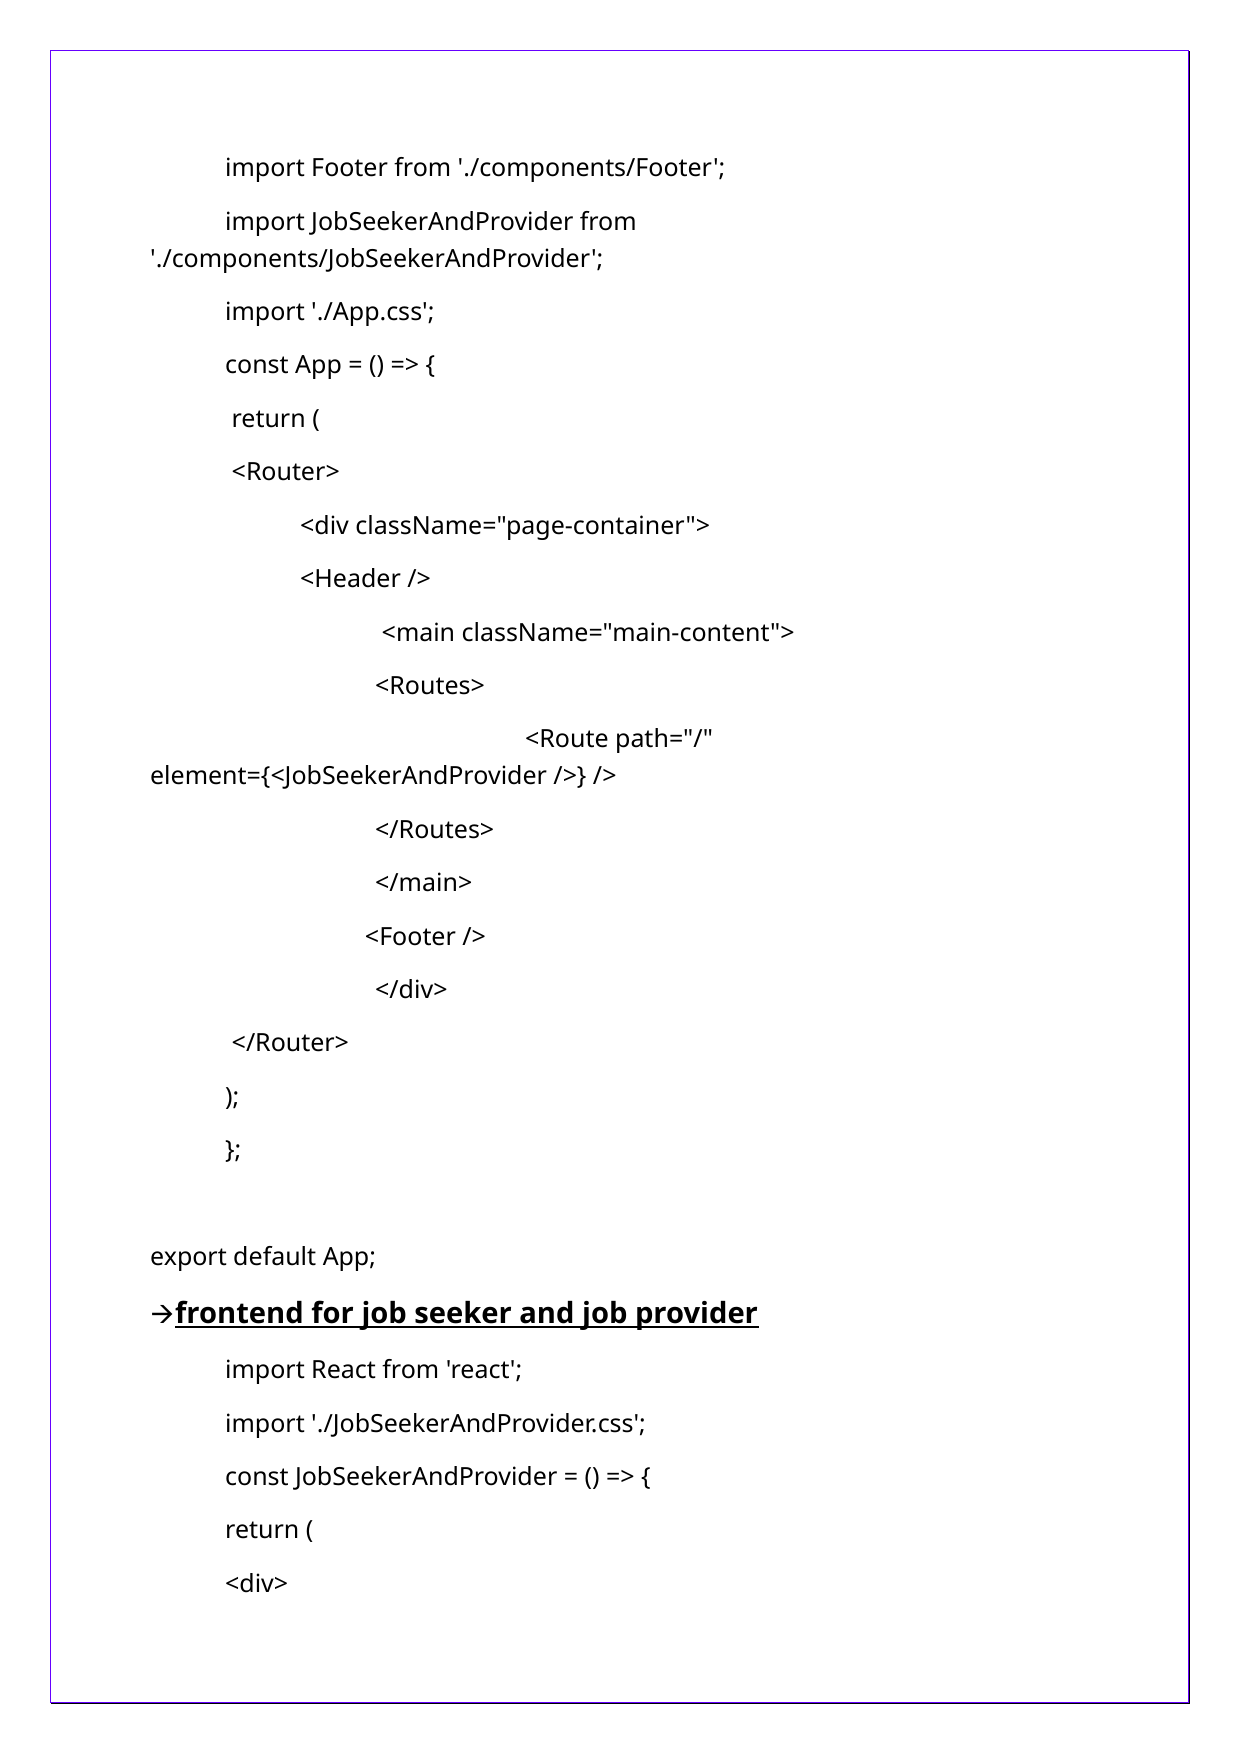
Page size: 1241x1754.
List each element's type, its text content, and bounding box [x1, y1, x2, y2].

text }; [150, 1132, 1089, 1166]
text ); [150, 1078, 1089, 1113]
text </Router> [150, 1025, 1089, 1059]
text </main> [150, 865, 1089, 899]
text import JobSeekerAndProvider from './components/JobSeekerAndProvider'; [150, 203, 1089, 274]
text return ( [150, 1512, 1089, 1546]
text const App = () => { [150, 347, 1089, 381]
text <div> [150, 1566, 1089, 1599]
text <Header /> [150, 561, 1089, 595]
text frontend for job seeker and job provider [150, 1292, 1089, 1332]
text import './JobSeekerAndProvider.css'; [150, 1405, 1089, 1439]
text import Footer from './components/Footer'; [150, 150, 1089, 184]
text </Routes> [150, 811, 1089, 845]
text export default App; [150, 1239, 1089, 1273]
text import './App.css'; [150, 294, 1089, 328]
text <main className="main-content"> [150, 614, 1089, 648]
text const JobSeekerAndProvider = () => { [150, 1459, 1089, 1493]
text <Footer /> [150, 918, 1089, 952]
text </div> [150, 972, 1089, 1006]
text import React from 'react'; [150, 1352, 1089, 1386]
text <Routes> [150, 668, 1089, 702]
text return ( [150, 401, 1089, 434]
text <Route path="/" element={<JobSeekerAndProvider />} /> [150, 721, 1089, 792]
text <Router> [150, 454, 1089, 488]
text <div className="page-container"> [150, 507, 1089, 541]
